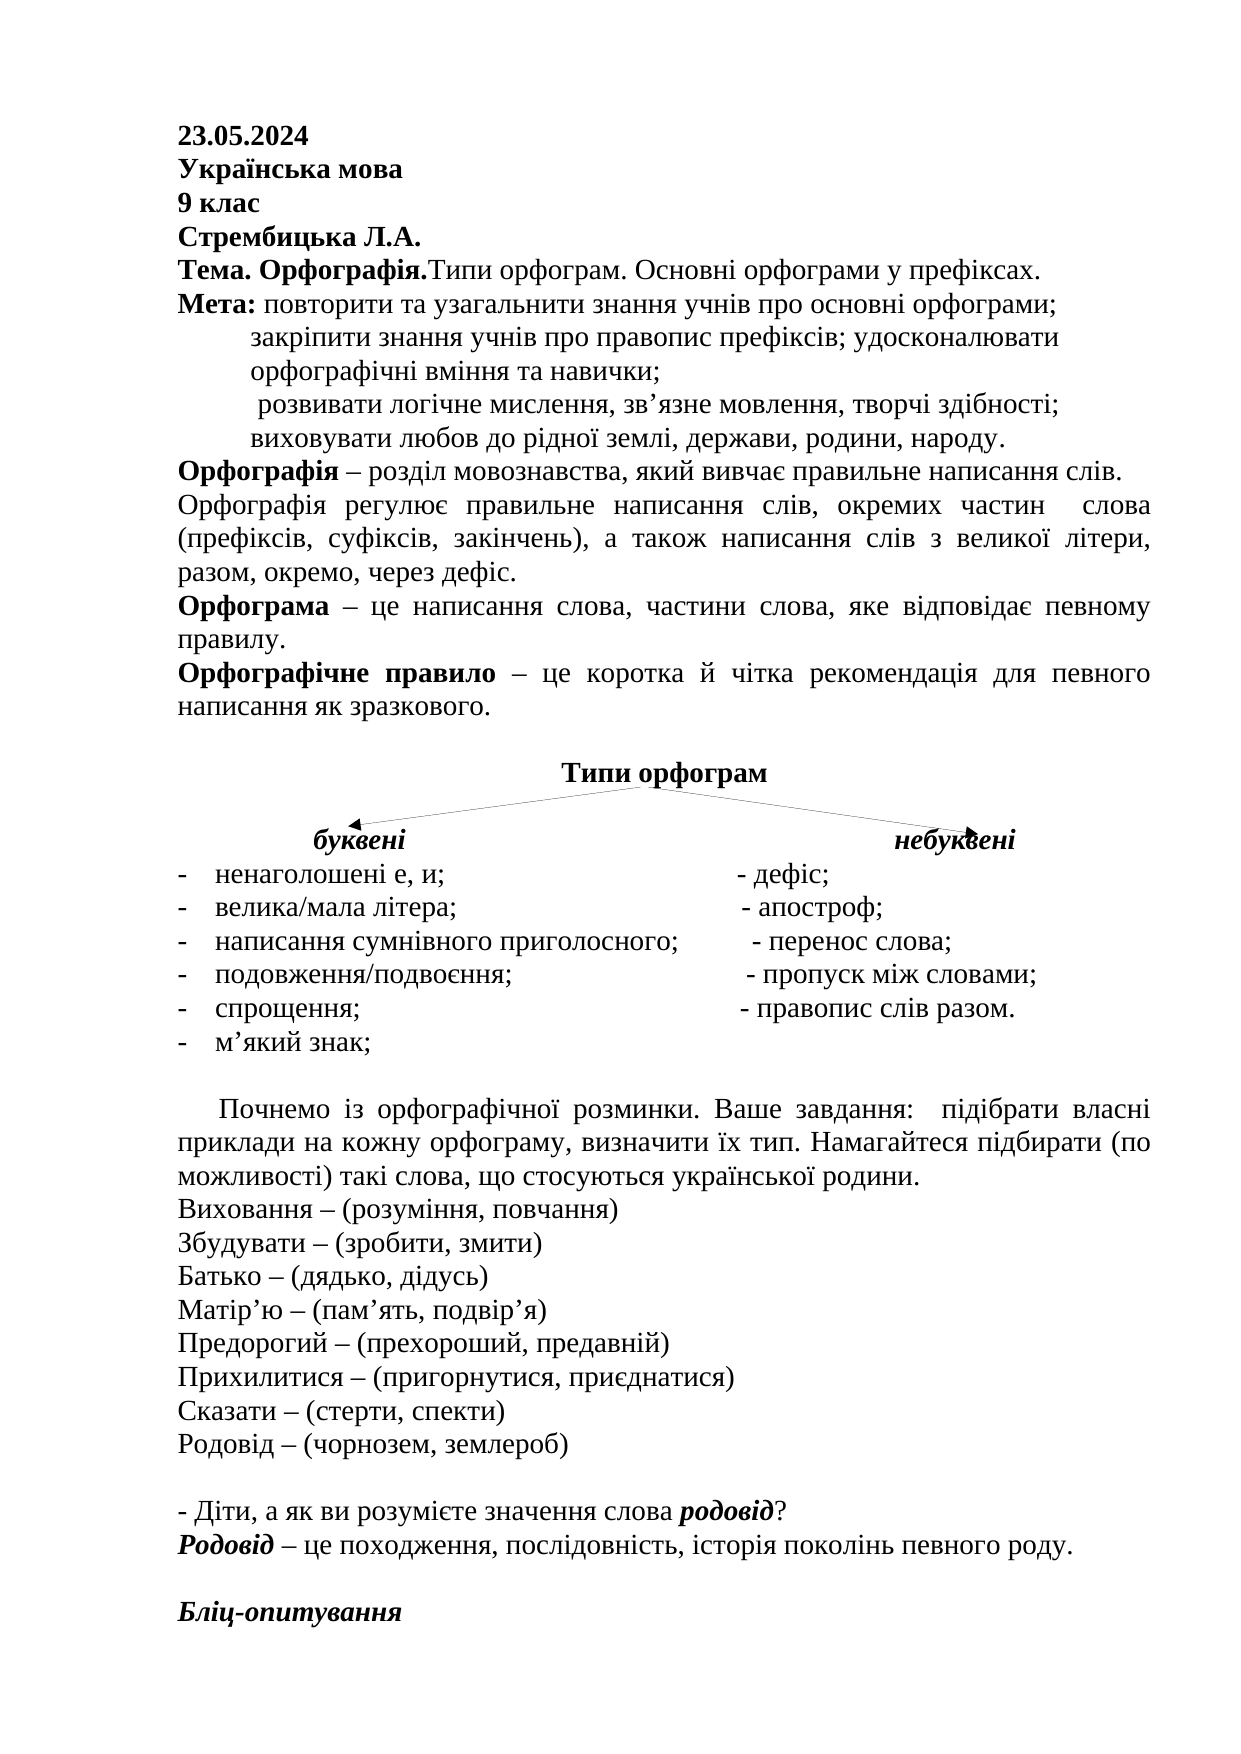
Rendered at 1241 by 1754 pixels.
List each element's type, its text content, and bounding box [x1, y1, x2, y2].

text орфографічні вміння та навички; [177, 353, 1152, 386]
text 23.05.2024 [177, 118, 1152, 152]
text Матір’ю – (пам’ять, подвір’я) [177, 1292, 1152, 1326]
text Предорогий – (прехороший, предавній) [177, 1326, 1152, 1359]
text Виховання – (розуміння, повчання) [177, 1191, 1152, 1225]
text виховувати любов до рідної землі, держави, родини, народу. [177, 420, 1152, 453]
text Почнемо із орфографічної розминки. Ваше завдання: підібрати власні приклади на кожну орфограму, визначити їх тип. Намагайтеся підбирати (по можливості) такі слова, що стосуються української родини. [177, 1091, 1152, 1191]
text Батько – (дядько, дідусь) [177, 1258, 1152, 1292]
text Стрембицька Л.А. [177, 219, 1152, 252]
text Орфографія регулює правильне написання слів, окремих частин слова (префіксів, суфіксів, закінчень), а також написання слів з великої літери, разом, окремо, через дефіс. [177, 487, 1152, 588]
text Мета: повторити та узагальнити знання учнів про основні орфограми; [177, 286, 1152, 319]
text Тема. Орфографія.Типи орфограм. Основні орфограми у префіксах. [177, 252, 1152, 286]
text Родовід – це походження, послідовність, історія поколінь певного роду. [177, 1527, 1152, 1560]
text 9 клас [177, 185, 1152, 219]
text Родовід – (чорнозем, землероб) [177, 1426, 1152, 1460]
text буквені небуквені [177, 822, 1152, 856]
list ненаголошені е, и; - дефіс; [177, 856, 1152, 889]
list подовження/подвоєння; - пропуск між словами; [177, 957, 1152, 990]
text Українська мова [177, 152, 1152, 185]
list м’який знак; [177, 1024, 1152, 1057]
text Орфографія – розділ мовознавства, який вивчає правильне написання слів. [177, 453, 1152, 487]
list спрощення; - правопис слів разом. [177, 990, 1152, 1024]
text Прихилитися – (пригорнутися, приєднатися) [177, 1359, 1152, 1393]
text Сказати – (стерти, спекти) [177, 1393, 1152, 1426]
text Типи орфограм [177, 755, 1152, 789]
text Орфограма – це написання слова, частини слова, яке відповідає певному правилу. [177, 588, 1152, 655]
text Збудувати – (зробити, змити) [177, 1225, 1152, 1258]
text розвивати логічне мислення, зв’язне мовлення, творчі здібності; [177, 386, 1152, 420]
text Орфографічне правило – це коротка й чітка рекомендація для певного написання як зразкового. [177, 655, 1152, 722]
list велика/мала літера; - апостроф; [177, 889, 1152, 923]
text закріпити знання учнів про правопис префіксів; удосконалювати [177, 319, 1152, 353]
list написання сумнівного приголосного; - перенос слова; [177, 923, 1152, 957]
text - Діти, а як ви розумієте значення слова родовід? [177, 1493, 1152, 1527]
text Бліц-опитування [177, 1594, 1152, 1627]
